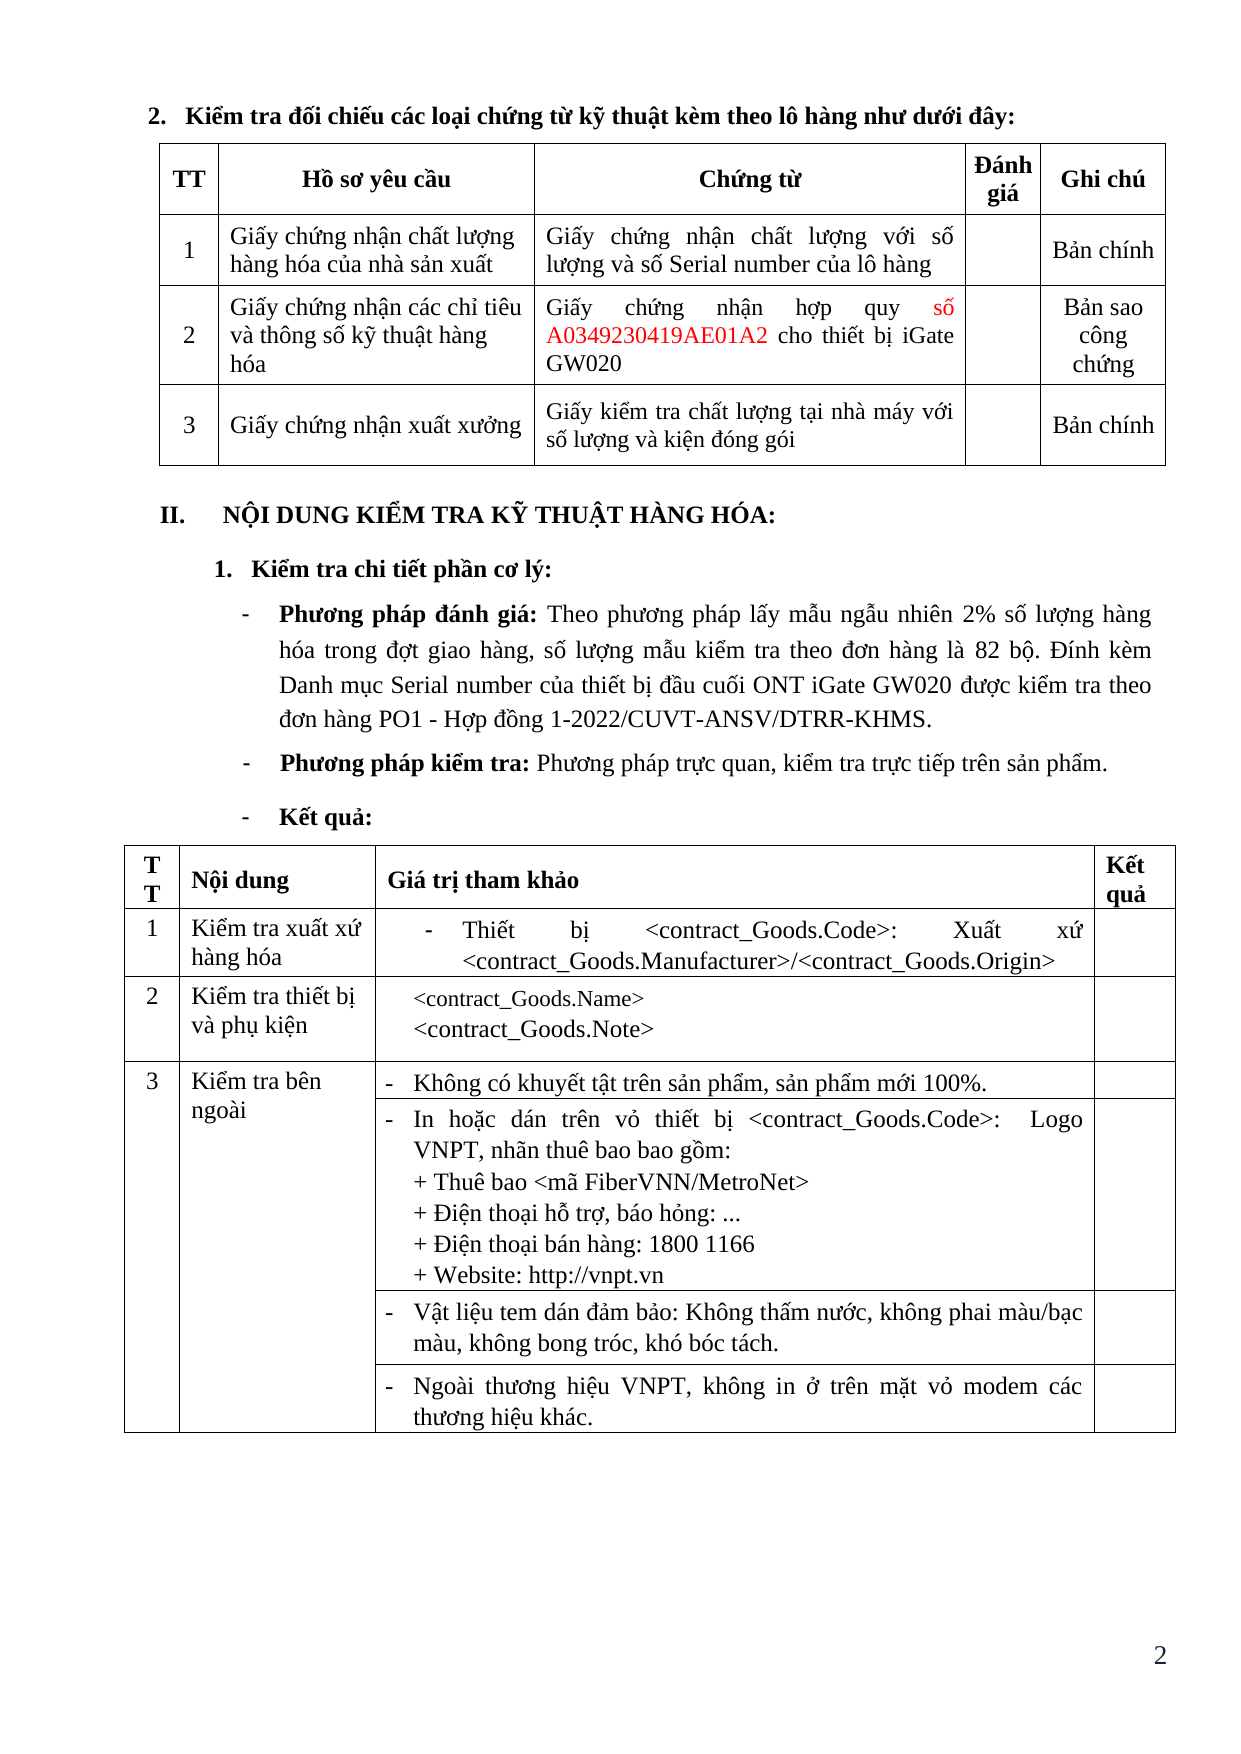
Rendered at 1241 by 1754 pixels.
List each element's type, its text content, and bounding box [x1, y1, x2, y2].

table_cell Kiểm tra thiết bị và phụ kiện [180, 977, 375, 1061]
table_header TT [160, 144, 218, 213]
table_cell Bản chính [1041, 215, 1165, 284]
table_header Chứng từ [535, 144, 965, 213]
table_cell In hoặc dán trên vỏ thiết bị <contract_Goods.Code>: Logo VNPT, nhãn thuê bao bao gồm: + Thuê bao <mã FiberVNN/MetroNet> + Điện thoại hỗ trợ, báo hỏng: ... + Điện thoại bán hàng: 1800 1166 + Website: http://vnpt.vn [376, 1099, 1094, 1290]
table_cell 3 [160, 385, 218, 465]
table_header Giá trị tham khảo [376, 846, 1094, 908]
table_header Hồ sơ yêu cầu [219, 144, 534, 213]
table_cell Vật liệu tem dán đảm bảo: Không thấm nước, không phai màu/bạc màu, không bong tróc, khó bóc tách. [376, 1291, 1094, 1364]
table_cell Thiết bị <contract_Goods.Code>: Xuất xứ <contract_Goods.Manufacturer>/<contract_Goods.Origin> [376, 909, 1094, 976]
table_cell Không có khuyết tật trên sản phẩm, sản phẩm mới 100%. [376, 1062, 1094, 1097]
table_cell Giấy chứng nhận chất lượng hàng hóa của nhà sản xuất [219, 215, 534, 284]
table_cell 2 [160, 286, 218, 384]
table_cell [966, 286, 1040, 384]
table_cell Bản sao công chứng [1041, 286, 1165, 384]
list Kết quả: [241, 798, 1152, 832]
table_header TT [125, 846, 179, 908]
table_header Nội dung [180, 846, 375, 908]
table_header Đánh giá [966, 144, 1040, 213]
table_cell [1095, 1291, 1175, 1364]
table_cell Giấy chứng nhận hợp quy số A0349230419AE01A2 cho thiết bị iGate GW020 [535, 286, 965, 384]
table_cell Giấy kiểm tra chất lượng tại nhà máy với số lượng và kiện đóng gói [535, 385, 965, 465]
table_cell Bản chính [1041, 385, 1165, 465]
table_cell Giấy chứng nhận chất lượng với số lượng và số Serial number của lô hàng [535, 215, 965, 284]
table_cell Kiểm tra bên ngoài [180, 1062, 375, 1432]
table_cell 3 [125, 1062, 179, 1432]
table_cell [1095, 1062, 1175, 1097]
table_cell [966, 215, 1040, 284]
table_cell Ngoài thương hiệu VNPT, không in ở trên mặt vỏ modem các thương hiệu khác. [376, 1365, 1094, 1432]
table_cell 2 [125, 977, 179, 1061]
table_header Ghi chú [1041, 144, 1165, 213]
table_cell Giấy chứng nhận xuất xưởng [219, 385, 534, 465]
list Kiểm tra chi tiết phần cơ lý: [214, 554, 1152, 583]
table_cell 1 [125, 909, 179, 976]
table_cell [1095, 977, 1175, 1061]
table_cell <contract_Goods.Name> <contract_Goods.Note> [376, 977, 1094, 1061]
list Phương pháp đánh giá: Theo phương pháp lấy mẫu ngẫu nhiên 2% số lượng hàng hóa trong đợt giao hàng, số lượng mẫu kiểm tra theo đơn hàng là 82 bộ. Đính kèm Danh mục Serial number của thiết bị đầu cuối ONT iGate GW020 được kiểm tra theo đơn hàng PO1 - Hợp đồng 1-2022/CUVT-ANSV/DTRR-KHMS. [241, 595, 1152, 733]
table_cell [1095, 1099, 1175, 1290]
list NỘI DUNG KIỂM TRA KỸ THUẬT HÀNG HÓA: [185, 500, 1152, 529]
table_cell 1 [160, 215, 218, 284]
table_cell [1095, 1365, 1175, 1432]
list 2. Kiểm tra đối chiếu các loại chứng từ kỹ thuật kèm theo lô hàng như dưới đây: [148, 101, 1152, 130]
table_header Kết quả [1095, 846, 1175, 908]
table_cell Giấy chứng nhận các chỉ tiêu và thông số kỹ thuật hàng hóa [219, 286, 534, 384]
table_cell Kiểm tra xuất xứ hàng hóa [180, 909, 375, 976]
list Phương pháp kiểm tra: Phương pháp trực quan, kiểm tra trực tiếp trên sản phẩm. [242, 745, 1152, 779]
table_cell [1095, 909, 1175, 976]
table_cell [966, 385, 1040, 465]
